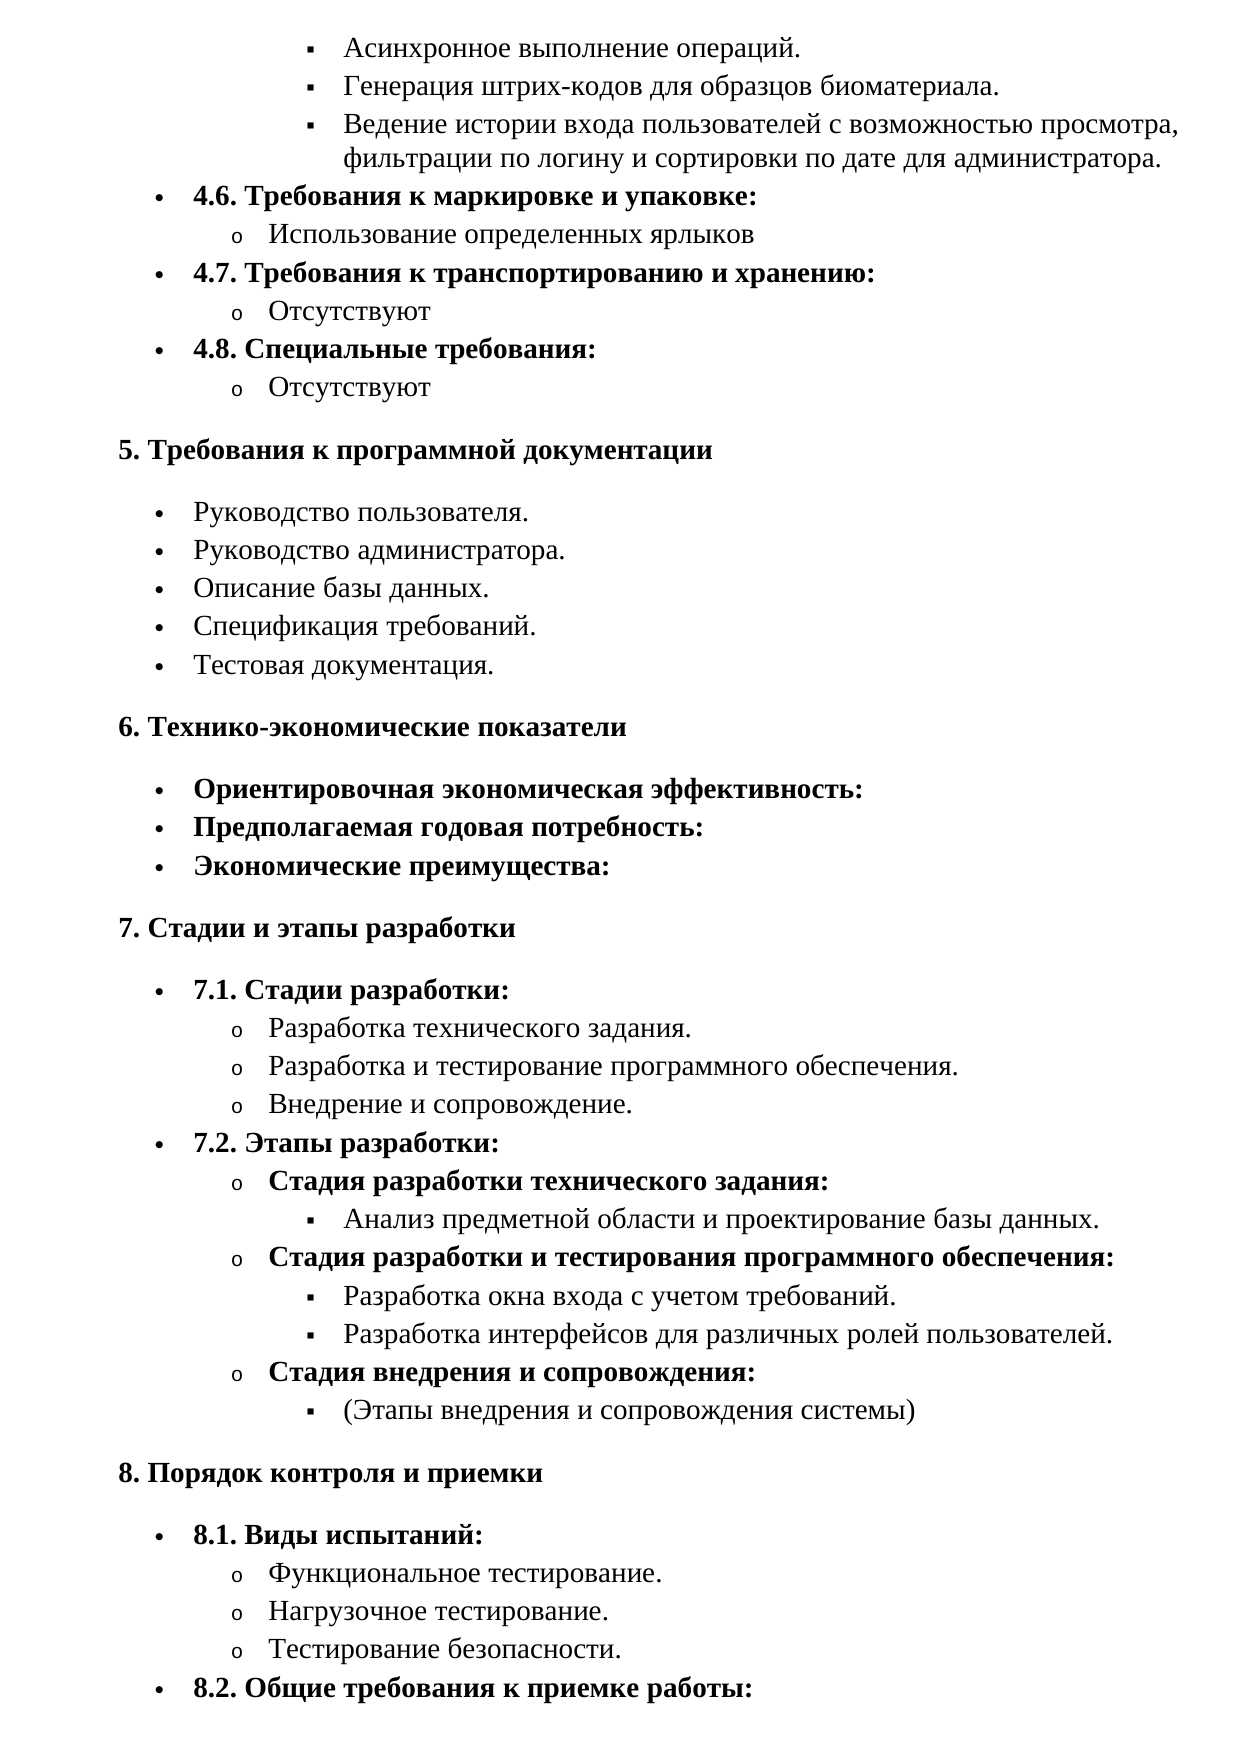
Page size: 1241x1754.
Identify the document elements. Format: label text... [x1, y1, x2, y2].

list Ведение истории входа пользователей с возможностью просмотра, фильтрации по логину и сортировки по дате для администратора. [306, 107, 1181, 174]
text 7. Стадии и этапы разработки [118, 910, 1181, 944]
list (Этапы внедрения и сопровождения системы) [306, 1392, 1181, 1426]
text 6. Технико-экономические показатели [118, 709, 1181, 743]
list Стадия внедрения и сопровождения: [231, 1354, 1181, 1388]
list Анализ предметной области и проектирование базы данных. [306, 1201, 1181, 1235]
list Генерация штрих-кодов для образцов биоматериала. [306, 68, 1181, 102]
list Разработка технического задания. [231, 1010, 1181, 1044]
list Разработка окна входа с учетом требований. [306, 1278, 1181, 1311]
list Ориентировочная экономическая эффективность: [156, 771, 1181, 805]
list 4.6. Требования к маркировке и упаковке: [156, 178, 1181, 212]
list 7.1. Стадии разработки: [156, 972, 1181, 1006]
list Руководство администратора. [156, 532, 1181, 566]
list Использование определенных ярлыков [231, 217, 1181, 250]
text 5. Требования к программной документации [118, 432, 1181, 466]
list Стадия разработки технического задания: [231, 1163, 1181, 1197]
list 7.2. Этапы разработки: [156, 1125, 1181, 1158]
list Разработка и тестирование программного обеспечения. [231, 1048, 1181, 1082]
list 8.1. Виды испытаний: [156, 1517, 1181, 1550]
list Асинхронное выполнение операций. [306, 30, 1181, 64]
list Нагрузочное тестирование. [231, 1593, 1181, 1627]
list Спецификация требований. [156, 608, 1181, 642]
list Отсутствуют [231, 293, 1181, 327]
list Руководство пользователя. [156, 494, 1181, 527]
list 8.2. Общие требования к приемке работы: [156, 1670, 1181, 1703]
list Экономические преимущества: [156, 848, 1181, 881]
list Тестовая документация. [156, 647, 1181, 680]
list Отсутствуют [231, 369, 1181, 403]
list Стадия разработки и тестирования программного обеспечения: [231, 1239, 1181, 1273]
list Разработка интерфейсов для различных ролей пользователей. [306, 1316, 1181, 1349]
list 4.7. Требования к транспортированию и хранению: [156, 255, 1181, 288]
text 8. Порядок контроля и приемки [118, 1455, 1181, 1489]
list Предполагаемая годовая потребность: [156, 809, 1181, 843]
list 4.8. Специальные требования: [156, 331, 1181, 365]
list Тестирование безопасности. [231, 1632, 1181, 1665]
list Функциональное тестирование. [231, 1555, 1181, 1589]
list Описание базы данных. [156, 570, 1181, 604]
list Внедрение и сопровождение. [231, 1087, 1181, 1120]
